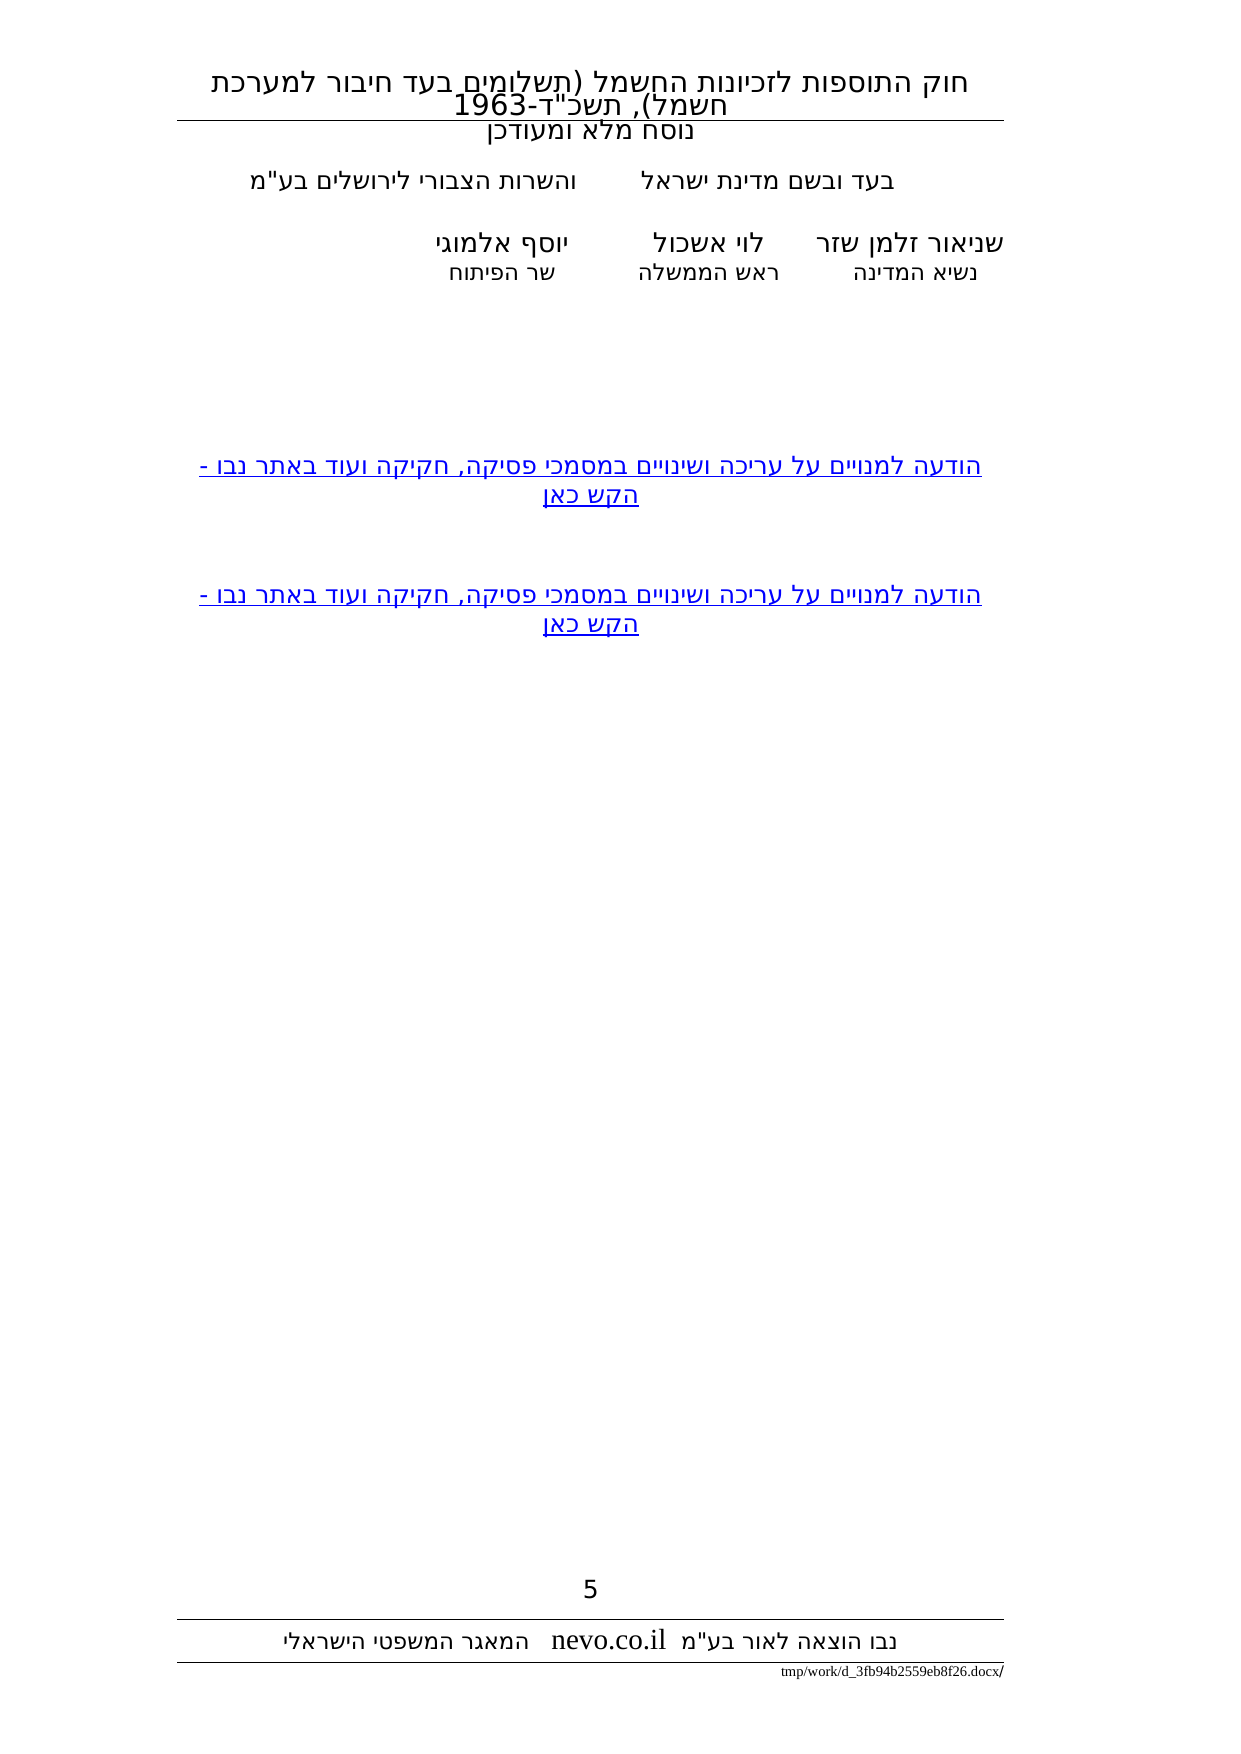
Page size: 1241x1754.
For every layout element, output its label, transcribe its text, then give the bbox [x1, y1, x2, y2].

text הודעה למנויים על עריכה ושינויים במסמכי פסיקה, חקיקה ועוד באתר נבו - הקש כאן [177, 451, 1004, 509]
text הודעה למנויים על עריכה ושינויים במסמכי פסיקה, חקיקה ועוד באתר נבו - הקש כאן [177, 580, 1004, 638]
text נשיא המדינה ראש הממשלה שר הפיתוח [177, 259, 1004, 286]
text בעד ובשם מדינת ישראל והשרות הצבורי לירושלים בע"מ [177, 167, 898, 196]
text שניאור זלמן שזר לוי אשכול יוסף אלמוגי [177, 227, 1004, 259]
